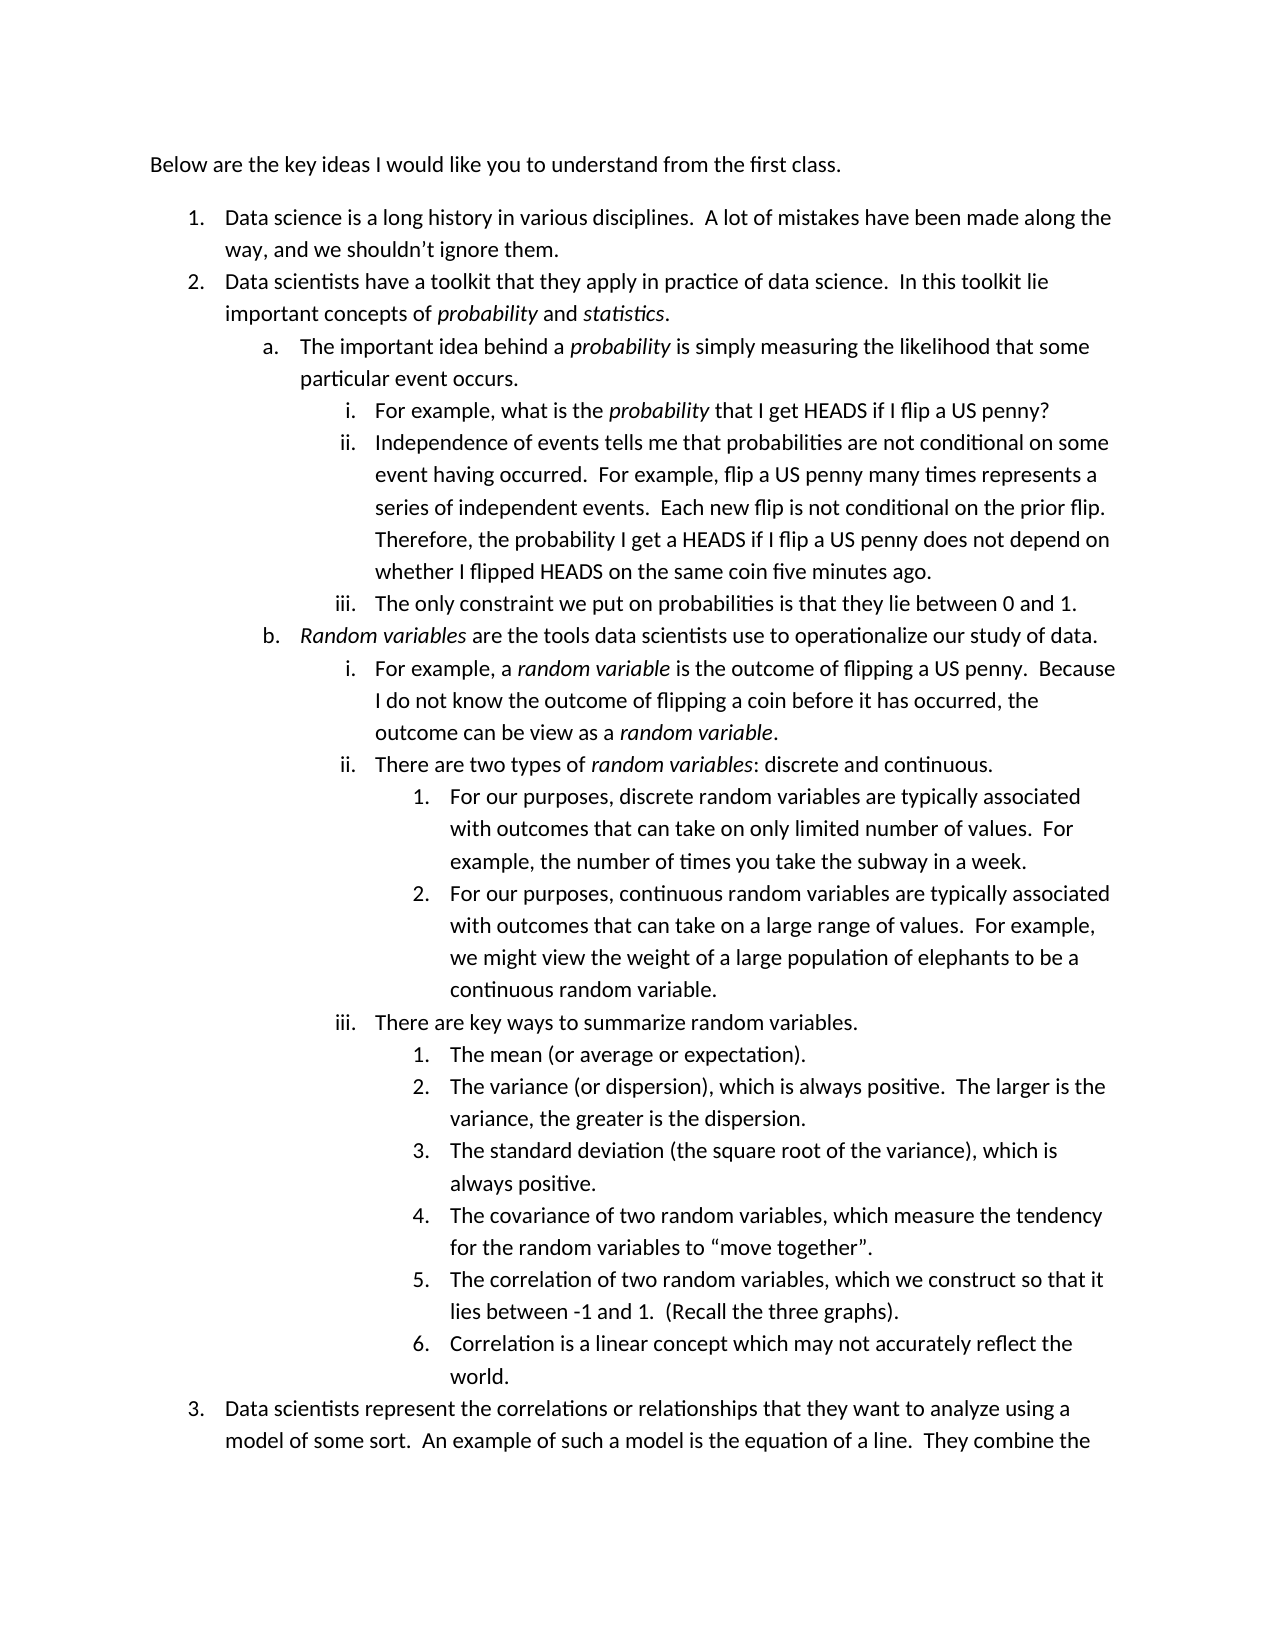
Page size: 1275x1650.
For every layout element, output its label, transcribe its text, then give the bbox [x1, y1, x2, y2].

list The mean (or average or expectation). [412, 1040, 1125, 1068]
text Below are the key ideas I would like you to understand from the first class. [150, 150, 1125, 178]
list The variance (or dispersion), which is always positive. The larger is the variance, the greater is the dispersion. [412, 1072, 1125, 1132]
list For our purposes, continuous random variables are typically associated with outcomes that can take on a large range of values. For example, we might view the weight of a large population of elephants to be a continuous random variable. [412, 879, 1125, 1003]
list For our purposes, discrete random variables are typically associated with outcomes that can take on only limited number of values. For example, the number of times you take the subway in a week. [412, 782, 1125, 875]
list Data scientists have a toolkit that they apply in practice of data science. In this toolkit lie important concepts of probability and statistics. [187, 267, 1125, 328]
list Data science is a long history in various disciplines. A lot of mistakes have been made along the way, and we shouldn’t ignore them. [187, 203, 1125, 263]
list Random variables are the tools data scientists use to operationalize our study of data. [262, 621, 1125, 649]
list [187, 1394, 1125, 1454]
list The correlation of two random variables, which we construct so that it lies between -1 and 1. (Recall the three graphs). [412, 1265, 1125, 1325]
list There are key ways to summarize random variables. [356, 1008, 1125, 1036]
list Independence of events tells me that probabilities are not conditional on some event having occurred. For example, flip a US penny many times represents a series of independent events. Each new flip is not conditional on the prior flip. Therefore, the probability I get a HEADS if I flip a US penny does not depend on whether I flipped HEADS on the same coin five minutes ago. [356, 428, 1125, 585]
list For example, a random variable is the outcome of flipping a US penny. Because I do not know the outcome of flipping a coin before it has occurred, the outcome can be view as a random variable. [356, 654, 1125, 746]
list The only constraint we put on probabilities is that they lie between 0 and 1. [356, 589, 1125, 617]
list The important idea behind a probability is simply measuring the likelihood that some particular event occurs. [262, 332, 1125, 392]
list The standard deviation (the square root of the variance), which is always positive. [412, 1136, 1125, 1197]
list Correlation is a linear concept which may not accurately reflect the world. [412, 1329, 1125, 1390]
list There are two types of random variables: discrete and continuous. [356, 750, 1125, 778]
list The covariance of two random variables, which measure the tendency for the random variables to “move together”. [412, 1201, 1125, 1261]
list For example, what is the probability that I get HEADS if I flip a US penny? [356, 396, 1125, 424]
